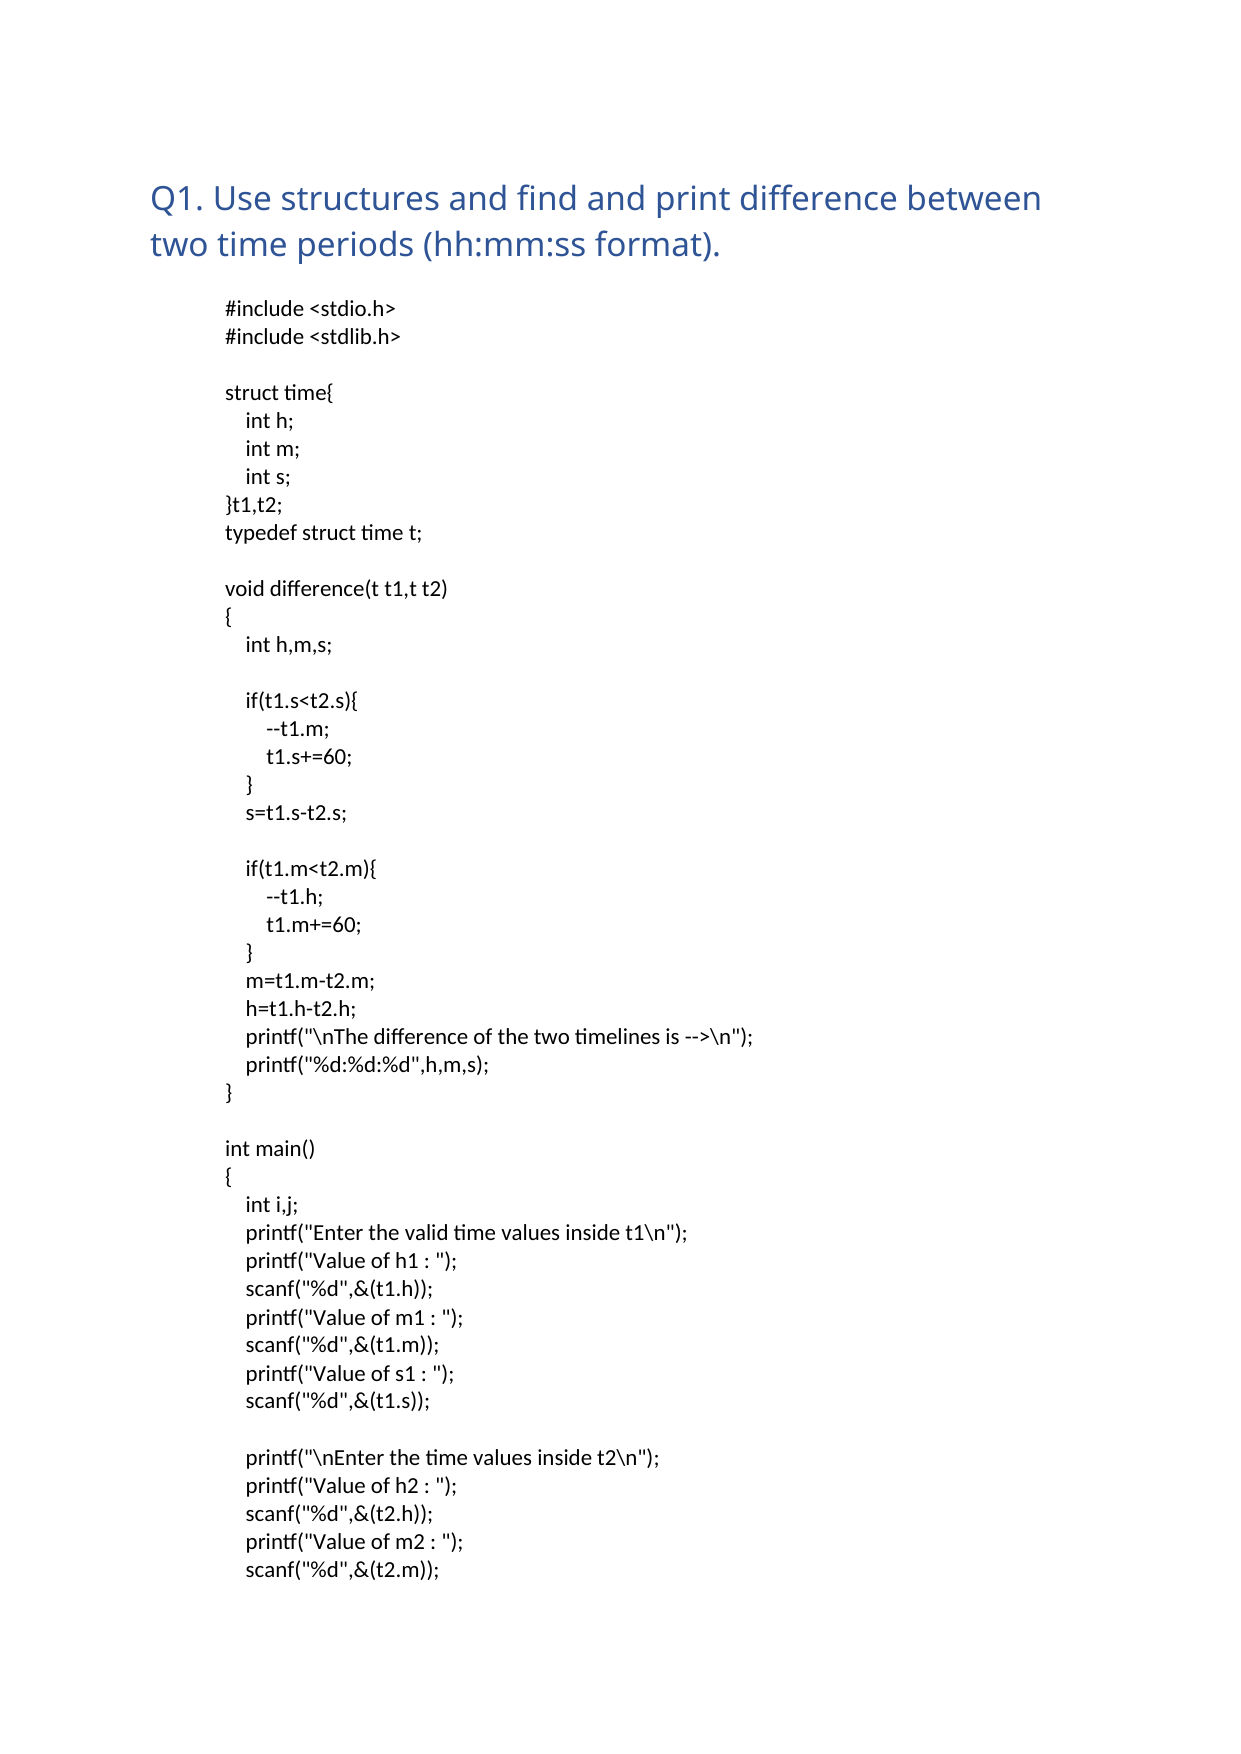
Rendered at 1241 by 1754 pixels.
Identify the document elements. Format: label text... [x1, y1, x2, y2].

text int main() [225, 1134, 1090, 1162]
text printf("Enter the valid time values inside t1\n"); [225, 1218, 1090, 1247]
text void difference(t t1,t t2) [225, 574, 1090, 602]
text } [225, 1078, 1090, 1106]
text } [225, 770, 1090, 798]
text struct time{ [225, 378, 1090, 406]
text }t1,t2; [225, 490, 1090, 518]
text --t1.m; [225, 714, 1090, 742]
text #include <stdlib.h> [225, 322, 1090, 350]
text } [225, 938, 1090, 966]
subtitle Q1. Use structures and find and print difference between two time periods (hh:mm:ss format). [150, 175, 1090, 266]
text scanf("%d",&(t2.m)); [225, 1555, 1090, 1583]
text scanf("%d",&(t1.h)); [225, 1274, 1090, 1303]
text h=t1.h-t2.h; [225, 994, 1090, 1022]
text { [225, 1162, 1090, 1191]
text #include <stdio.h> [225, 294, 1090, 322]
text m=t1.m-t2.m; [225, 966, 1090, 994]
text int h; [225, 406, 1090, 434]
text int h,m,s; [225, 630, 1090, 658]
text if(t1.m<t2.m){ [225, 854, 1090, 882]
text printf("Value of s1 : "); [225, 1359, 1090, 1387]
text printf("%d:%d:%d",h,m,s); [225, 1050, 1090, 1078]
text t1.s+=60; [225, 742, 1090, 770]
text printf("Value of m1 : "); [225, 1303, 1090, 1331]
text printf("\nThe difference of the two timelines is -->\n"); [225, 1022, 1090, 1050]
text printf("Value of h2 : "); [225, 1471, 1090, 1499]
text t1.m+=60; [225, 910, 1090, 938]
text --t1.h; [225, 882, 1090, 910]
text printf("Value of h1 : "); [225, 1247, 1090, 1274]
text int m; [225, 434, 1090, 462]
text scanf("%d",&(t2.h)); [225, 1499, 1090, 1527]
text scanf("%d",&(t1.m)); [225, 1331, 1090, 1359]
text int i,j; [225, 1191, 1090, 1218]
text s=t1.s-t2.s; [225, 798, 1090, 826]
text printf("\nEnter the time values inside t2\n"); [225, 1443, 1090, 1471]
text typedef struct time t; [225, 518, 1090, 546]
text scanf("%d",&(t1.s)); [225, 1387, 1090, 1415]
text if(t1.s<t2.s){ [225, 686, 1090, 714]
text printf("Value of m2 : "); [225, 1527, 1090, 1555]
text int s; [225, 462, 1090, 490]
text { [225, 602, 1090, 630]
